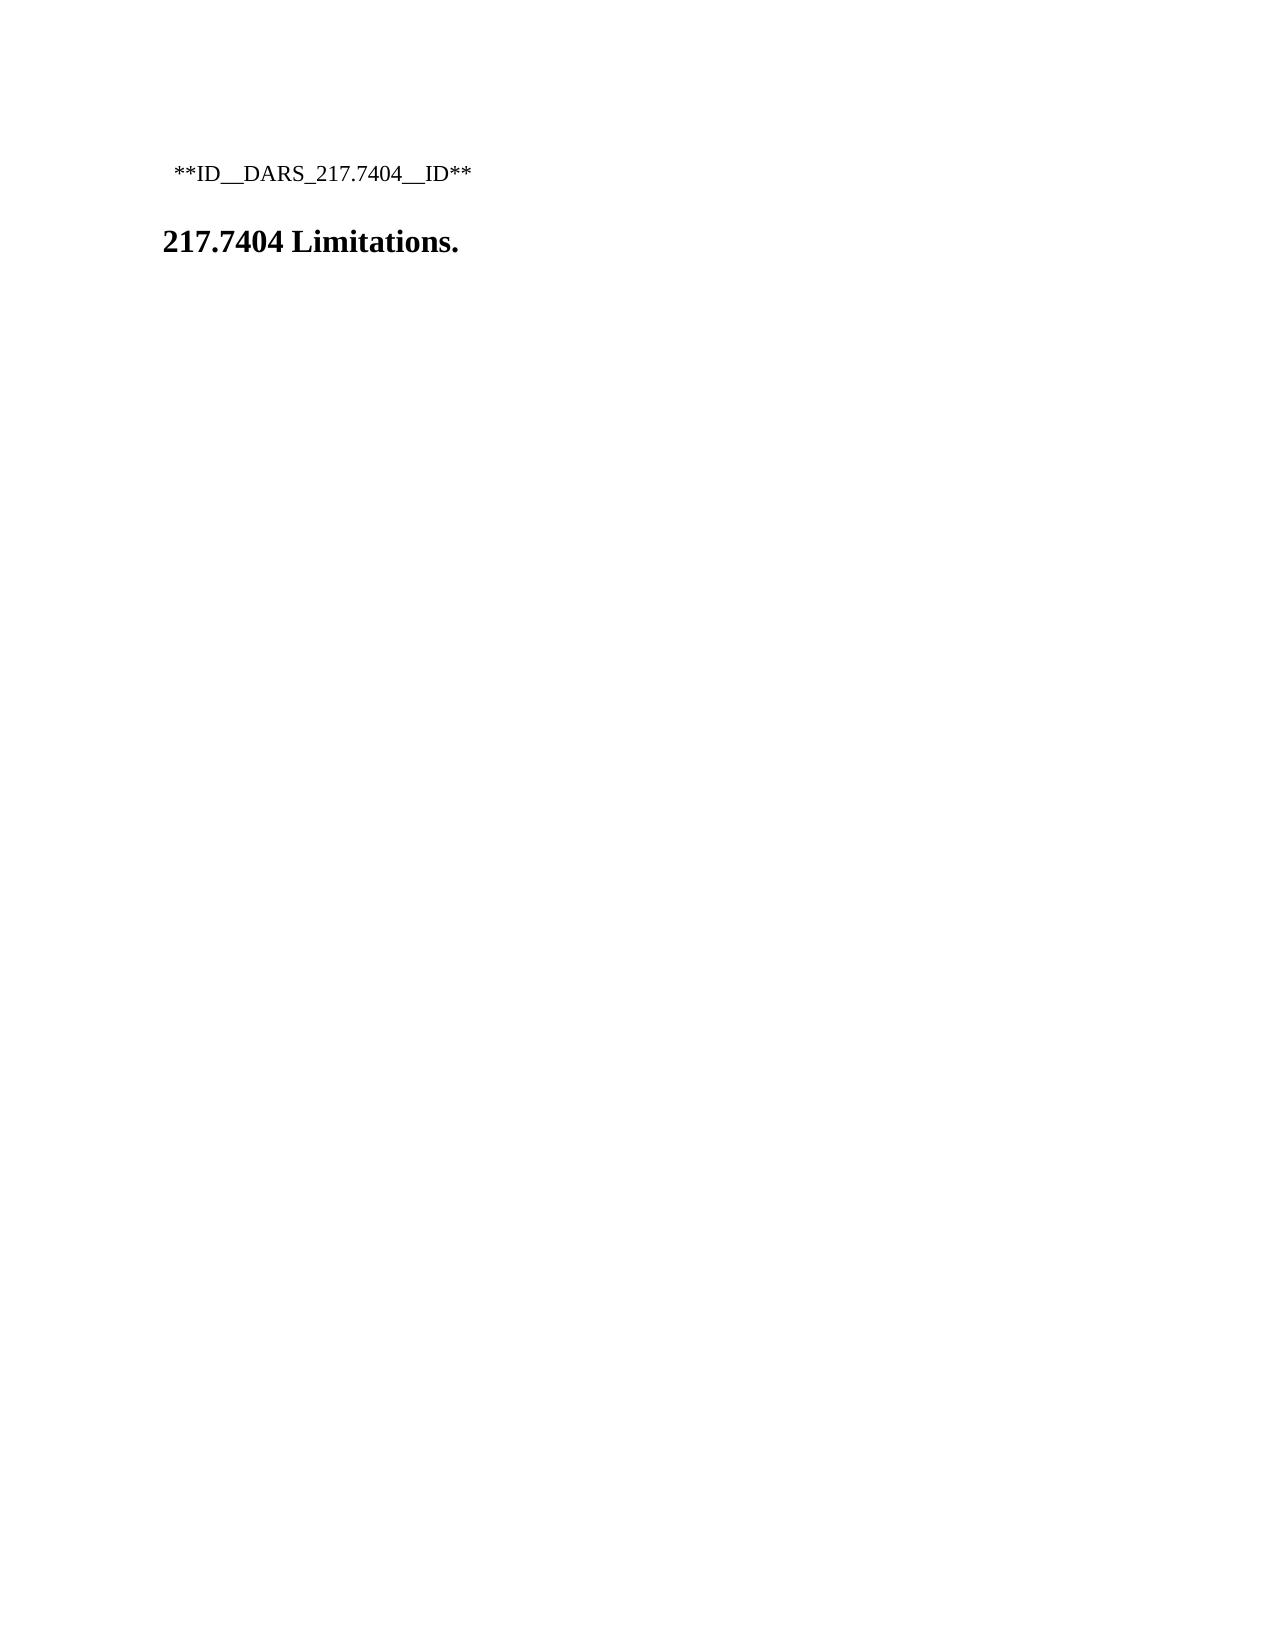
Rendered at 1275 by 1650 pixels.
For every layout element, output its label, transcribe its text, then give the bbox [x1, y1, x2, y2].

subtitle 217.7404 Limitations. [162, 222, 1125, 259]
text **ID__DARS_217.7404__ID** [163, 150, 1135, 197]
